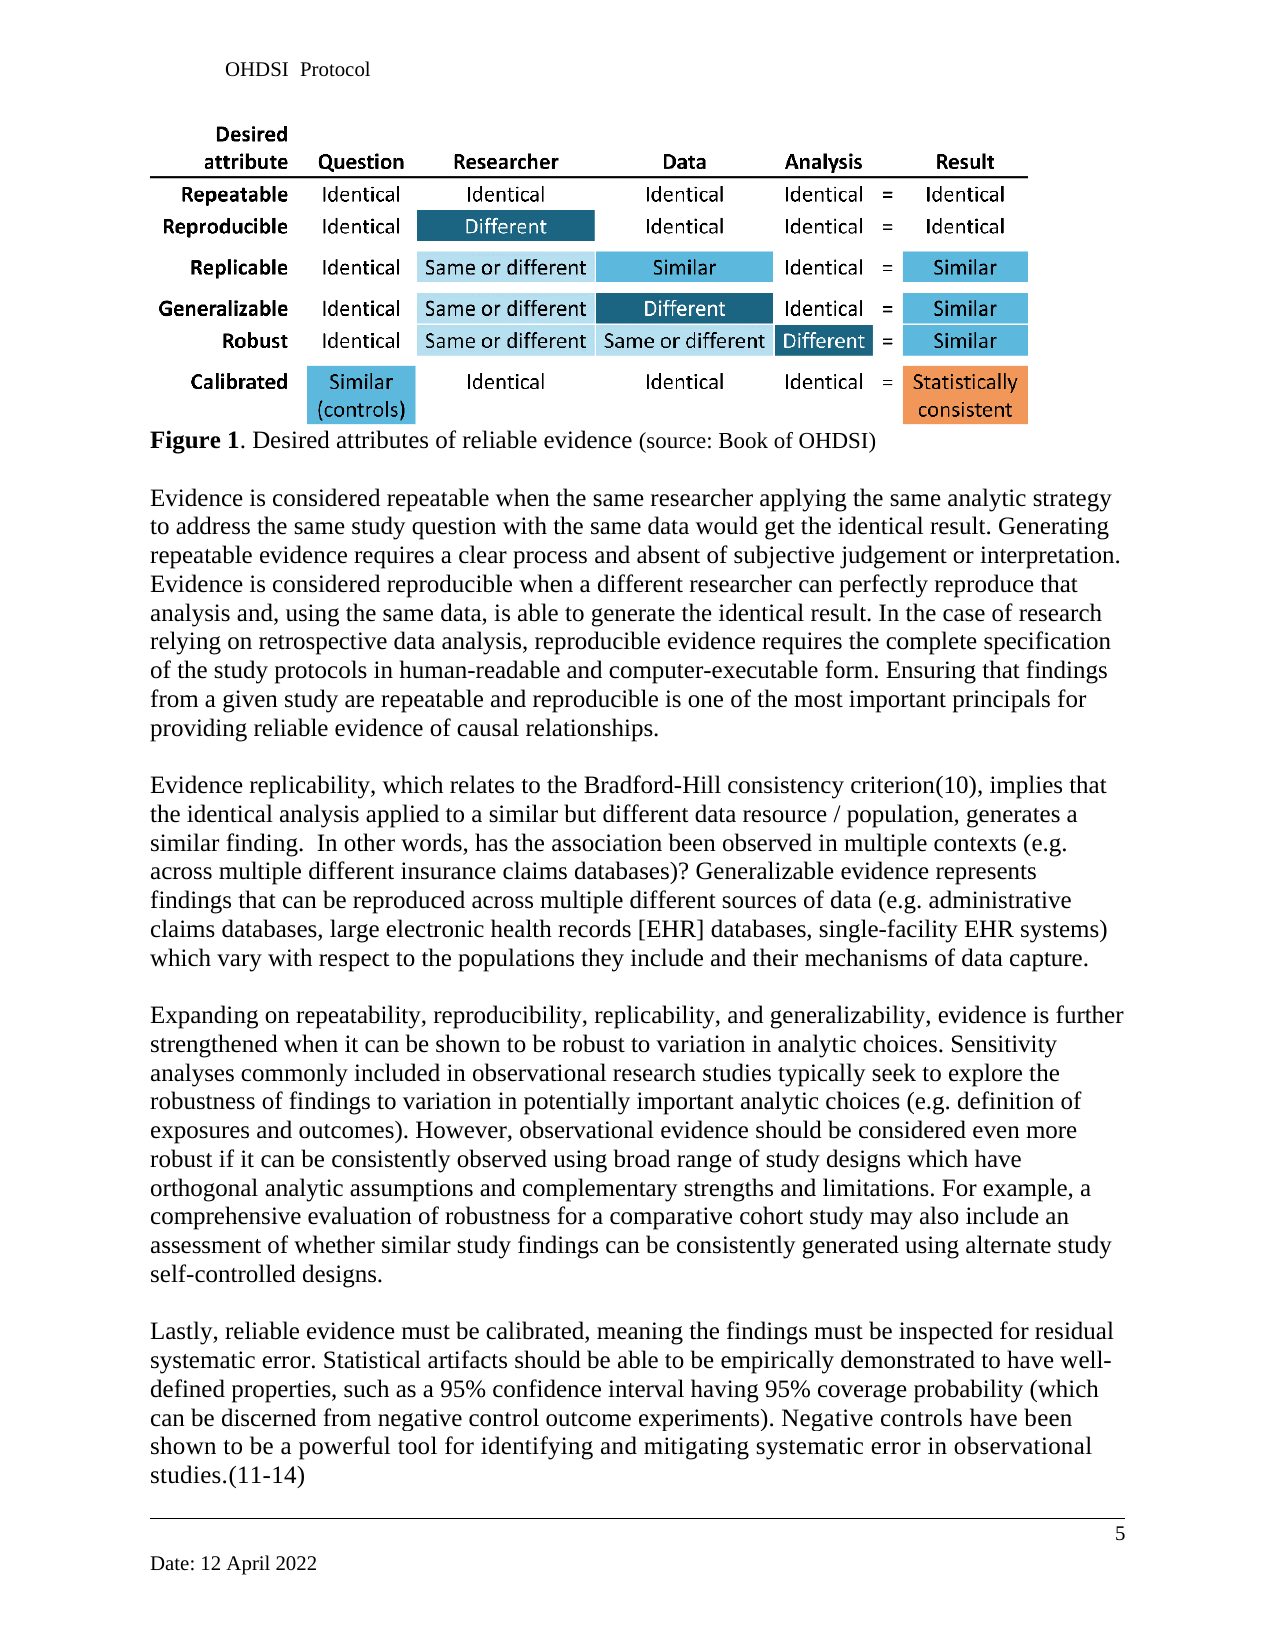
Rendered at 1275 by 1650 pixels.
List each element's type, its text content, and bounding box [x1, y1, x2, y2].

text Evidence is considered repeatable when the same researcher applying the same analytic strategy to address the same study question with the same data would get the identical result. Generating repeatable evidence requires a clear process and absent of subjective judgement or interpretation. Evidence is considered reproducible when a different researcher can perfectly reproduce that analysis and, using the same data, is able to generate the identical result. In the case of research relying on retrospective data analysis, reproducible evidence requires the complete specification of the study protocols in human-readable and computer-executable form. Ensuring that findings from a given study are repeatable and reproducible is one of the most important principals for providing reliable evidence of causal relationships. [150, 483, 1125, 741]
picture [150, 120, 1030, 426]
text Lastly, reliable evidence must be calibrated, meaning the findings must be inspected for residual systematic error. Statistical artifacts should be able to be empirically demonstrated to have well-defined properties, such as a 95% confidence interval having 95% coverage probability (which can be discerned from negative control outcome experiments). Negative controls have been shown to be a powerful tool for identifying and mitigating systematic error in observational studies.(11-14) [150, 1316, 1125, 1489]
text Figure 1. Desired attributes of reliable evidence (source: Book of OHDSI) [150, 425, 1125, 454]
text Expanding on repeatability, reproducibility, replicability, and generalizability, evidence is further strengthened when it can be shown to be robust to variation in analytic choices. Sensitivity analyses commonly included in observational research studies typically seek to explore the robustness of findings to variation in potentially important analytic choices (e.g. definition of exposures and outcomes). However, observational evidence should be considered even more robust if it can be consistently observed using broad range of study designs which have orthogonal analytic assumptions and complementary strengths and limitations. For example, a comprehensive evaluation of robustness for a comparative cohort study may also include an assessment of whether similar study findings can be consistently generated using alternate study self-controlled designs. [150, 1000, 1125, 1288]
text Evidence replicability, which relates to the Bradford-Hill consistency criterion(10), implies that the identical analysis applied to a similar but different data resource / population, generates a similar finding. In other words, has the association been observed in multiple contexts (e.g. across multiple different insurance claims databases)? Generalizable evidence represents findings that can be reproduced across multiple different sources of data (e.g. administrative claims databases, large electronic health records [EHR] databases, single-facility EHR systems) which vary with respect to the populations they include and their mechanisms of data capture. [150, 770, 1125, 971]
